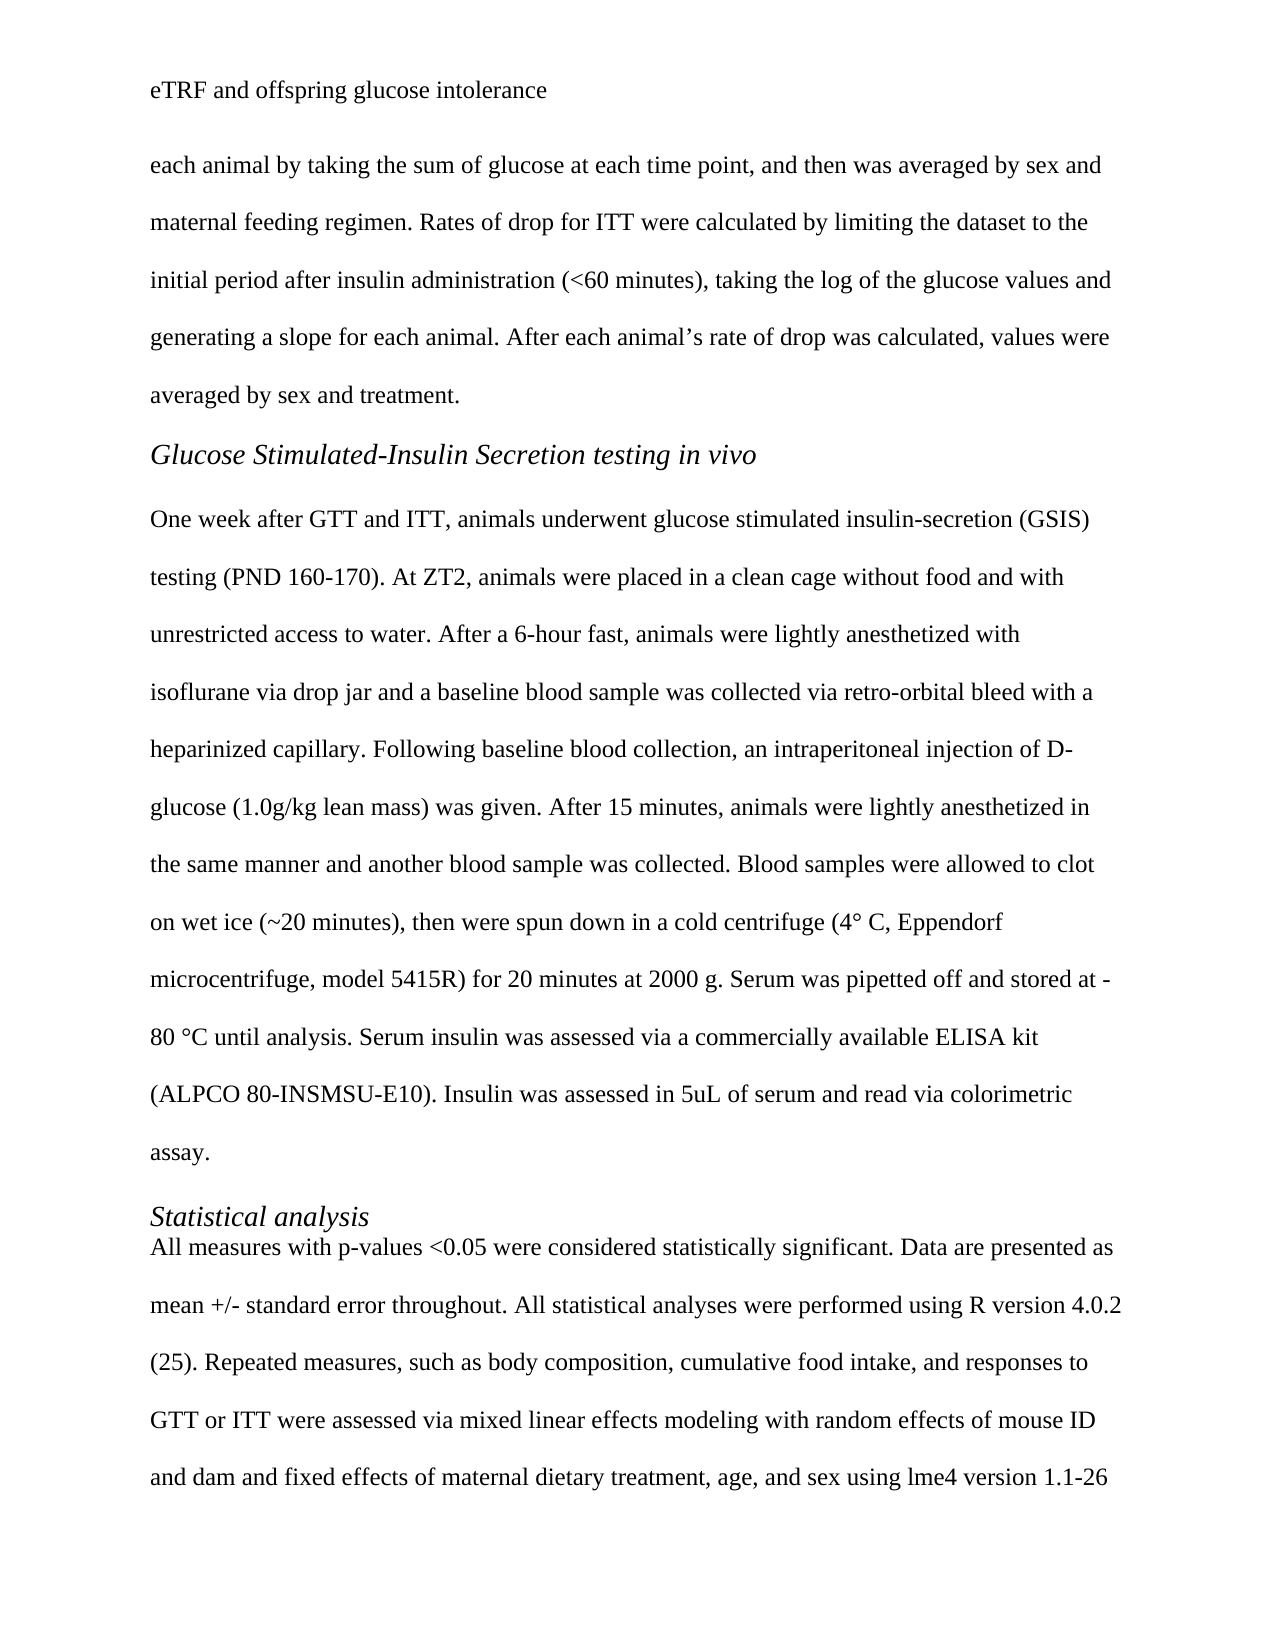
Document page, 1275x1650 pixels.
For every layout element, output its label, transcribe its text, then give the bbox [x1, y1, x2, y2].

text Glucose Stimulated-Insulin Secretion testing in vivo [150, 437, 1125, 471]
subtitle Statistical analysis [150, 1199, 1125, 1232]
